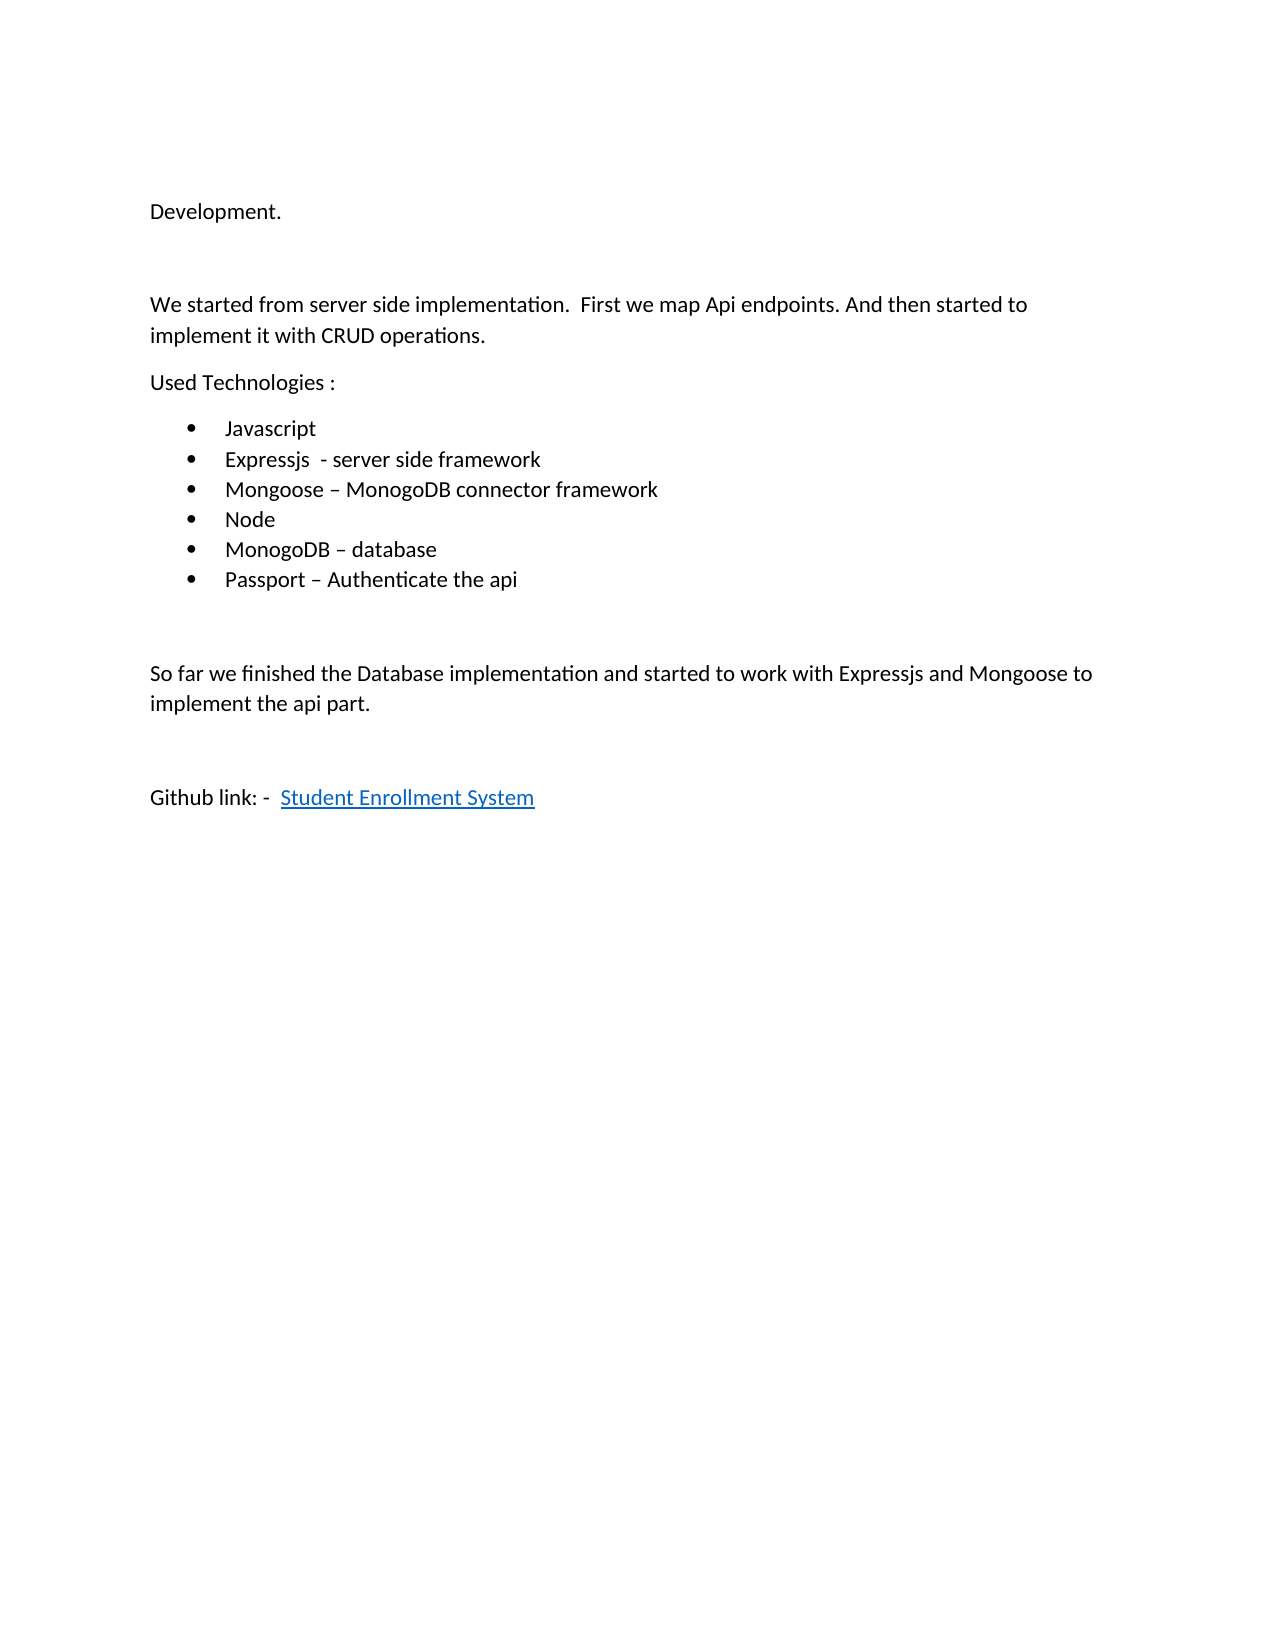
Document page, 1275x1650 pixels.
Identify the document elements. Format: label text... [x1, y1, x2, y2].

list MonogoDB – database [187, 535, 1125, 563]
list Passport – Authenticate the api [187, 566, 1125, 594]
text Development. [150, 197, 1125, 225]
list Mongoose – MonogoDB connector framework [187, 475, 1125, 503]
text We started from server side implementation. First we map Api endpoints. And then started to implement it with CRUD operations. [150, 291, 1125, 349]
list Javascript [187, 414, 1125, 443]
list Expressjs - server side framework [187, 445, 1125, 473]
text Used Technologies : [150, 368, 1125, 396]
text So far we finished the Database implementation and started to work with Expressjs and Mongoose to implement the api part. [150, 659, 1125, 718]
list Node [187, 505, 1125, 533]
text Github link: - Student Enrollment System [150, 783, 1125, 811]
